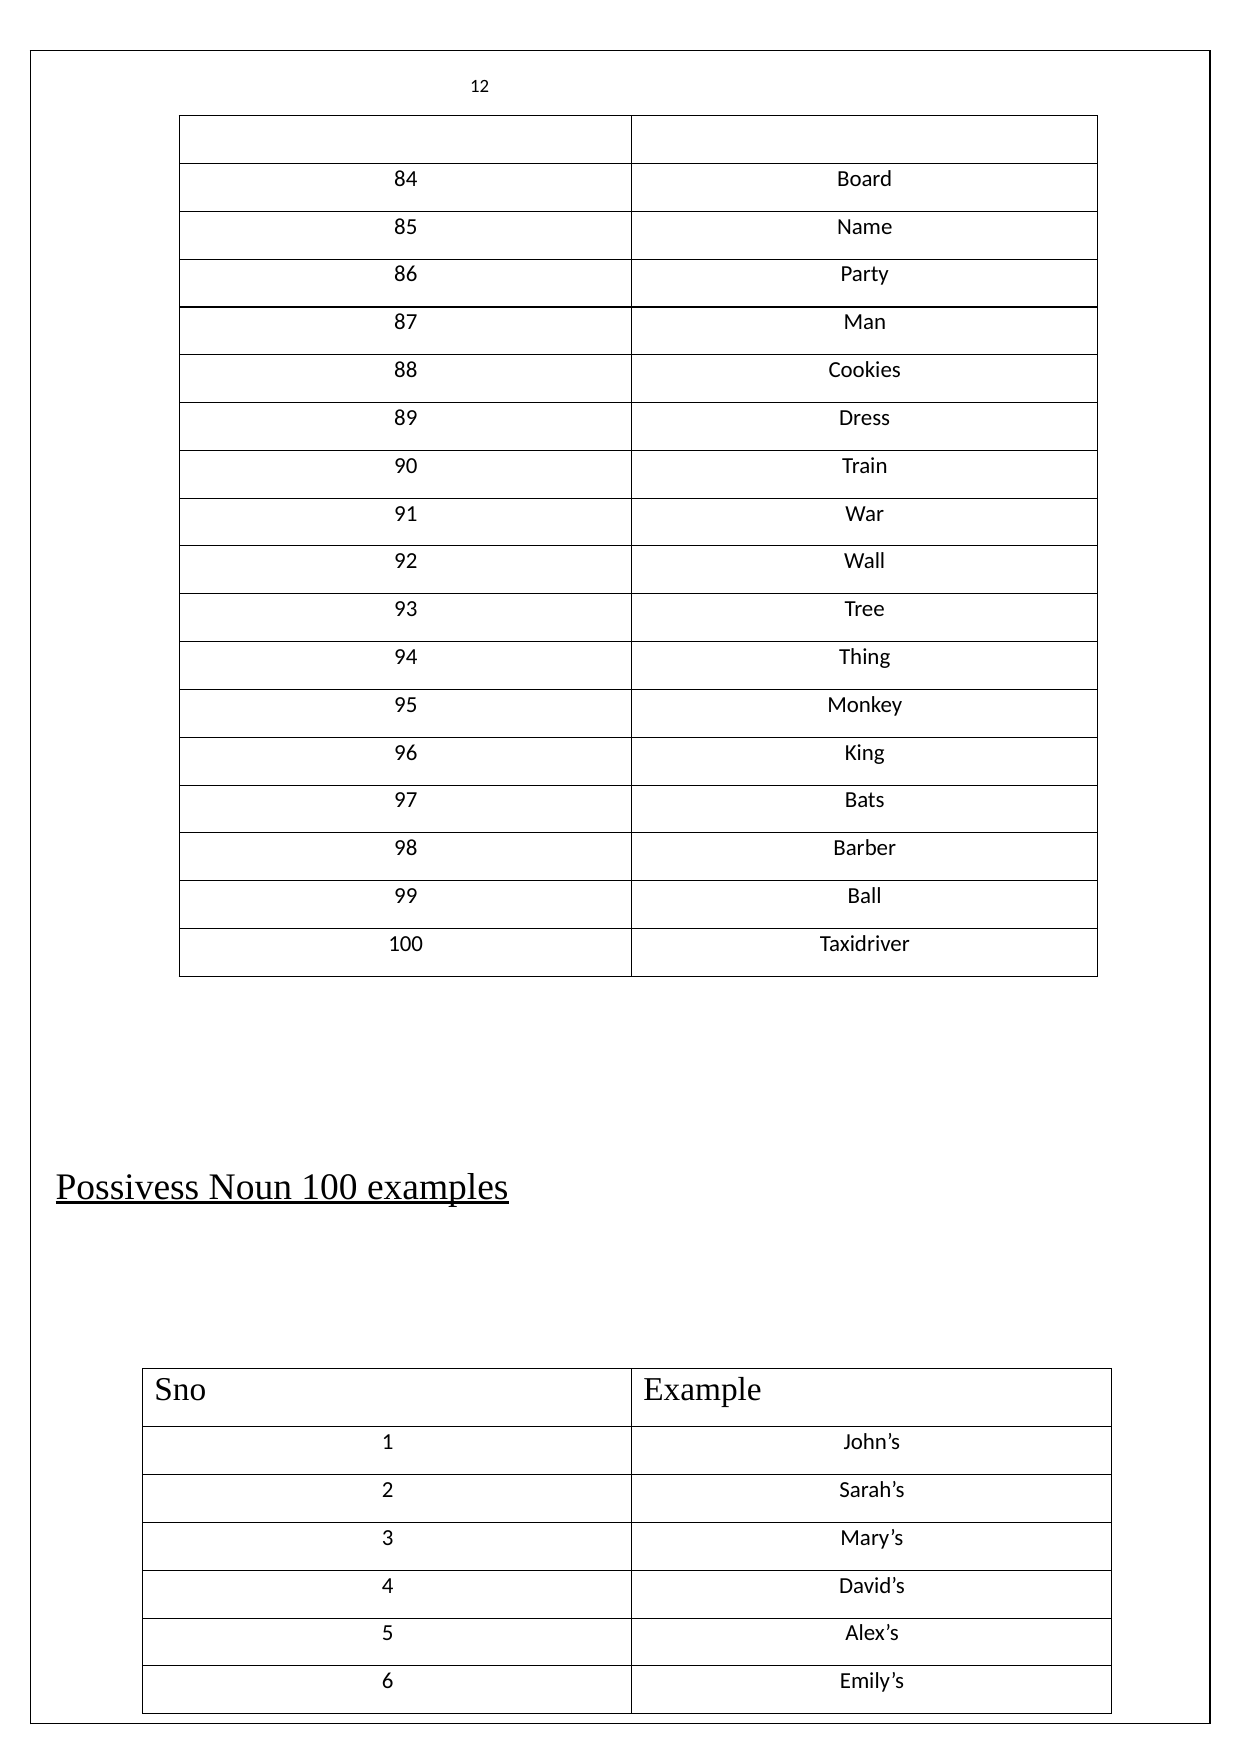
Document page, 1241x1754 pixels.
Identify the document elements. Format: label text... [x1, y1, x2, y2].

table_cell Taxidriver [632, 929, 1097, 976]
table_cell Dress [632, 403, 1097, 450]
table_cell 6 [143, 1666, 631, 1713]
table_cell Monkey [632, 690, 1097, 737]
table_cell Barber [632, 833, 1097, 880]
table_cell 95 [180, 690, 631, 737]
table_cell Wall [632, 546, 1097, 593]
table_cell 99 [180, 881, 631, 928]
table_cell 5 [143, 1619, 631, 1665]
table_cell Tree [632, 594, 1097, 641]
table_cell 3 [143, 1523, 631, 1570]
table_cell Mary’s [632, 1523, 1111, 1570]
table_header Sno [143, 1369, 631, 1426]
table_cell 93 [180, 594, 631, 641]
table_cell King [632, 738, 1097, 784]
table_cell David’s [632, 1571, 1111, 1617]
table_cell 88 [180, 355, 631, 402]
table_cell John’s [632, 1427, 1111, 1474]
table_cell Ball [632, 881, 1097, 928]
table_cell 1 [143, 1427, 631, 1474]
table_cell Board [632, 164, 1097, 211]
table_cell Thing [632, 642, 1097, 689]
table_cell Room [632, 116, 1097, 163]
table_cell 100 [180, 929, 631, 976]
table_cell 89 [180, 403, 631, 450]
table_cell 83 [180, 116, 631, 163]
text Possivess Noun 100 examples [31, 1164, 1209, 1207]
table_cell 86 [180, 260, 631, 306]
table_cell 2 [143, 1475, 631, 1522]
table_cell Sarah’s [632, 1475, 1111, 1522]
table_cell War [632, 499, 1097, 545]
table_cell Cookies [632, 355, 1097, 402]
table_cell 91 [180, 499, 631, 545]
table_cell 85 [180, 212, 631, 258]
table_cell Alex’s [632, 1619, 1111, 1665]
table_cell 98 [180, 833, 631, 880]
table_cell 94 [180, 642, 631, 689]
table_cell 92 [180, 546, 631, 593]
table_cell Party [632, 260, 1097, 306]
table_cell Name [632, 212, 1097, 258]
table_cell 87 [180, 308, 631, 354]
table_cell Train [632, 451, 1097, 498]
table_cell Man [632, 308, 1097, 354]
table_cell 97 [180, 786, 631, 832]
table_cell 4 [143, 1571, 631, 1617]
table_cell 90 [180, 451, 631, 498]
table_header Example [632, 1369, 1111, 1426]
table_cell 96 [180, 738, 631, 784]
table_cell 84 [180, 164, 631, 211]
table_cell Emily’s [632, 1666, 1111, 1713]
table_cell Bats [632, 786, 1097, 832]
